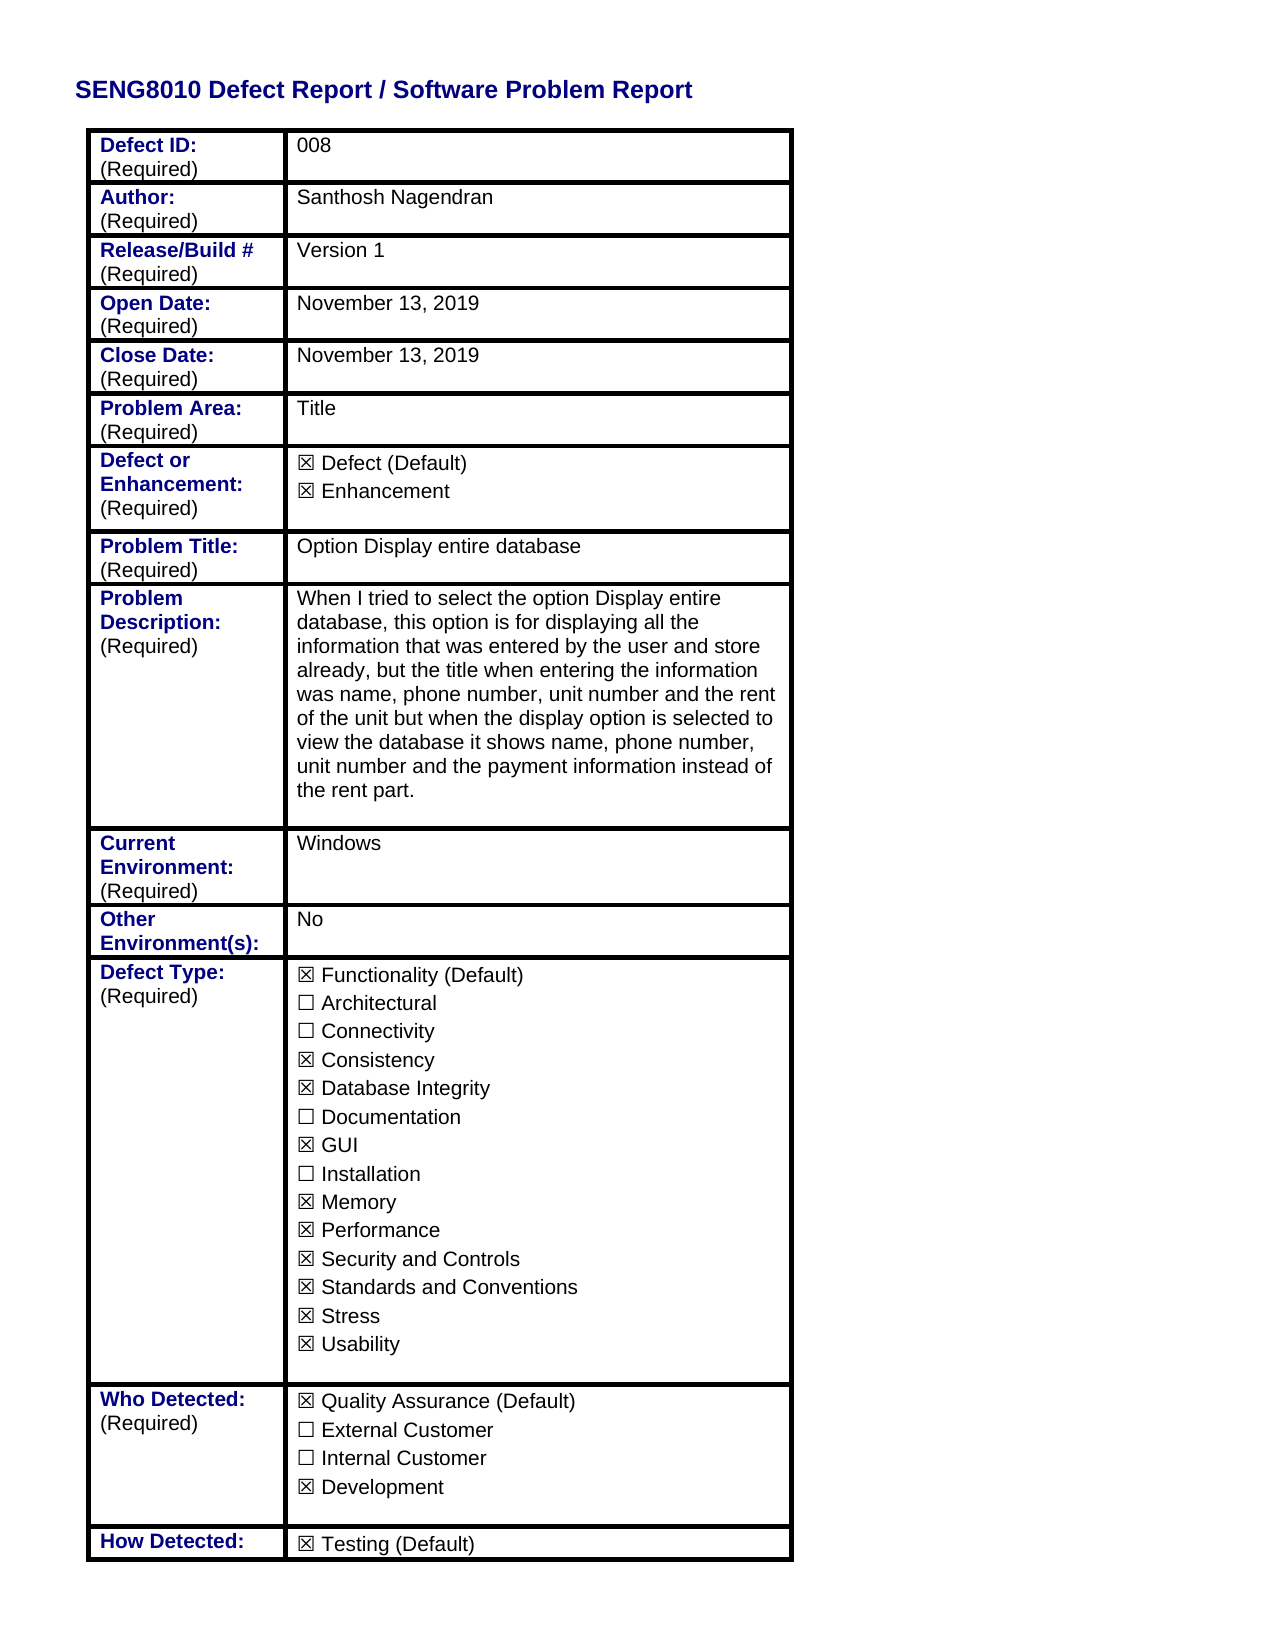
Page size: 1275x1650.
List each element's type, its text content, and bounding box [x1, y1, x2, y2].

table_cell Defect or Enhancement: (Required) [91, 448, 283, 529]
table_cell No [288, 907, 789, 955]
table_cell Problem Area: (Required) [91, 396, 283, 443]
table_cell Option Display entire database [288, 534, 789, 582]
table_cell Santhosh Nagendran [288, 185, 789, 233]
table_cell Other Environment(s): [91, 907, 283, 955]
table_cell When I tried to select the option Display entire database, this option is for displaying all the information that was entered by the user and store already, but the title when entering the information was name, phone number, unit number and the rent of the unit but when the display option is selected to view the database it shows name, phone number, unit number and the payment information instead of the rent part. [288, 586, 789, 826]
table_cell Windows [288, 831, 789, 902]
table_header 008 [288, 133, 789, 180]
table_header Defect ID: (Required) [91, 133, 283, 180]
table_cell November 13, 2019 [288, 343, 789, 391]
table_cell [288, 1529, 789, 1557]
table_cell Defect (Default) Enhancement [288, 448, 789, 529]
table_cell Release/Build # (Required) [91, 238, 283, 286]
table_cell Author: (Required) [91, 185, 283, 233]
text SENG8010 Defect Report / Software Problem Report [75, 75, 1200, 128]
table_cell Functionality (Default) Architectural Connectivity Consistency Database Integrity Documentation GUI Installation Memory Performance Security and Controls Standards and Conventions Stress Usability [288, 960, 789, 1382]
table_cell Open Date: (Required) [91, 290, 283, 338]
table_cell Quality Assurance (Default) External Customer Internal Customer Development [288, 1387, 789, 1524]
table_cell Problem Title: (Required) [91, 534, 283, 582]
table_cell Version 1 [288, 238, 789, 286]
table_cell Who Detected: (Required) [91, 1387, 283, 1524]
table_cell November 13, 2019 [288, 290, 789, 338]
table_cell Defect Type: (Required) [91, 960, 283, 1382]
table_cell Problem Description: (Required) [91, 586, 283, 826]
table_cell Close Date: (Required) [91, 343, 283, 391]
table_cell Current Environment: (Required) [91, 831, 283, 902]
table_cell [91, 1529, 283, 1557]
table_cell Title [288, 396, 789, 443]
